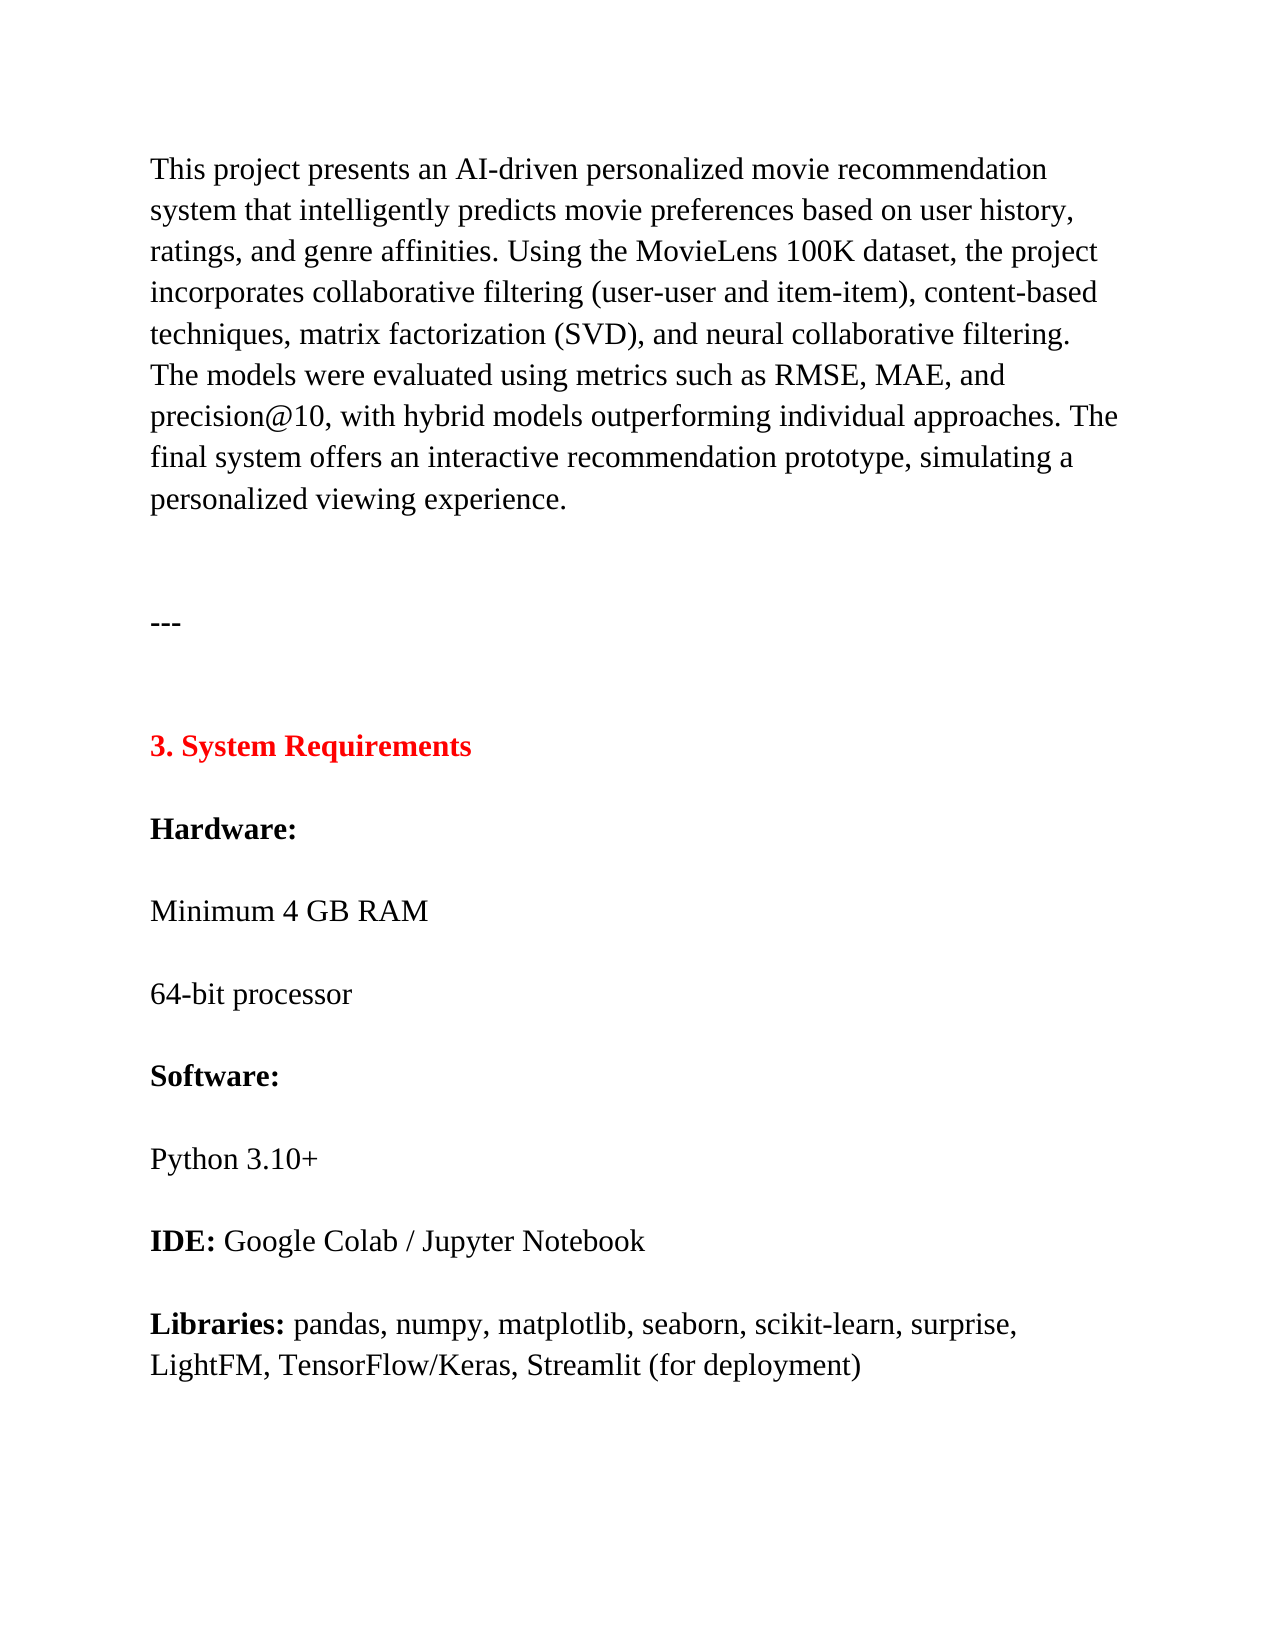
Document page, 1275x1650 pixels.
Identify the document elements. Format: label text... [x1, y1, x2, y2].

text Software: [150, 1057, 1125, 1093]
text Minimum 4 GB RAM [150, 892, 1125, 928]
text 64-bit processor [150, 975, 1125, 1011]
text Python 3.10+ [150, 1140, 1125, 1176]
text IDE: Google Colab / Jupyter Notebook [150, 1222, 1125, 1258]
text --- [150, 604, 1125, 640]
text Hardware: [150, 810, 1125, 846]
text Libraries: pandas, numpy, matplotlib, seaborn, scikit-learn, surprise, LightFM, TensorFlow/Keras, Streamlit (for deployment) [150, 1305, 1125, 1382]
text 3. System Requirements [150, 727, 1125, 763]
list This project presents an AI-driven personalized movie recommendation system that intelligently predicts movie preferences based on user history, ratings, and genre affinities. Using the MovieLens 100K dataset, the project incorporates collaborative filtering (user-user and item-item), content-based techniques, matrix factorization (SVD), and neural collaborative filtering. The models were evaluated using metrics such as RMSE, MAE, and precision@10, with hybrid models outperforming individual approaches. The final system offers an interactive recommendation prototype, simulating a personalized viewing experience. [150, 150, 1125, 516]
